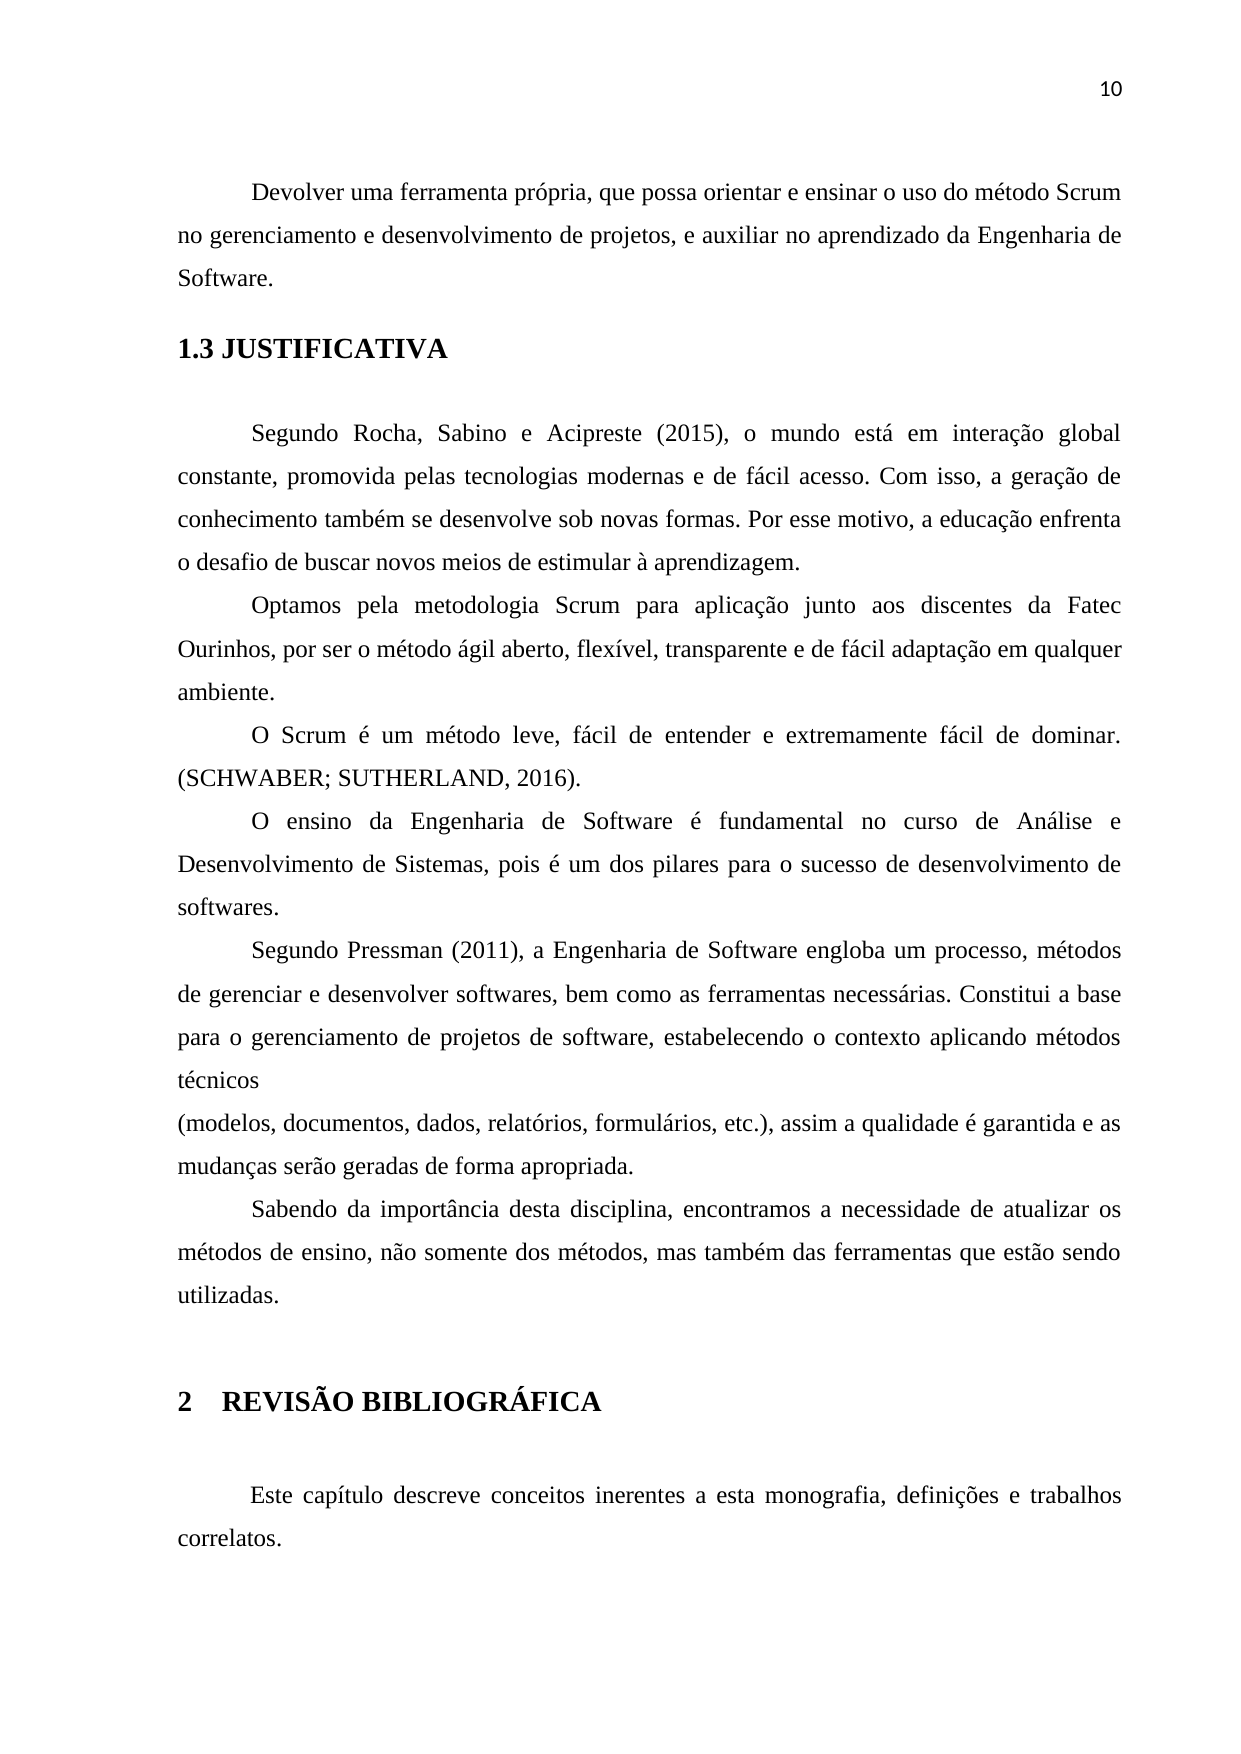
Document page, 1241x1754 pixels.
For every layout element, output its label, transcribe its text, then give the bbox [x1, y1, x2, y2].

list O ensino da Engenharia de Software é fundamental no curso de Análise e Desenvolvimento de Sistemas, pois é um dos pilares para o sucesso de desenvolvimento de softwares. [177, 806, 1122, 921]
list Devolver uma ferramenta própria, que possa orientar e ensinar o uso do método Scrum no gerenciamento e desenvolvimento de projetos, e auxiliar no aprendizado da Engenharia de Software. [177, 177, 1122, 292]
list O Scrum é um método leve, fácil de entender e extremamente fácil de dominar. (SCHWABER; SUTHERLAND, 2016). [177, 720, 1122, 792]
subtitle 1.3 JUSTIFICATIVA [177, 332, 1122, 365]
subtitle REVISÃO BIBLIOGRÁFICA [177, 1384, 1122, 1418]
list Este capítulo descreve conceitos inerentes a esta monografia, definições e trabalhos correlatos. [177, 1480, 1122, 1552]
list Optamos pela metodologia Scrum para aplicação junto aos discentes da Fatec Ourinhos, por ser o método ágil aberto, flexível, transparente e de fácil adaptação em qualquer ambiente. [177, 591, 1122, 706]
list Segundo Rocha, Sabino e Acipreste (2015), o mundo está em interação global constante, promovida pelas tecnologias modernas e de fácil acesso. Com isso, a geração de conhecimento também se desenvolve sob novas formas. Por esse motivo, a educação enfrenta o desafio de buscar novos meios de estimular à aprendizagem. [177, 418, 1122, 576]
list Sabendo da importância desta disciplina, encontramos a necessidade de atualizar os métodos de ensino, não somente dos métodos, mas também das ferramentas que estão sendo utilizadas. [177, 1194, 1122, 1309]
list Segundo Pressman (2011), a Engenharia de Software engloba um processo, métodos de gerenciar e desenvolver softwares, bem como as ferramentas necessárias. Constitui a base para o gerenciamento de projetos de software, estabelecendo o contexto aplicando métodos técnicos (modelos, documentos, dados, relatórios, formulários, etc.), assim a qualidade é garantida e as mudanças serão geradas de forma apropriada. [177, 936, 1122, 1180]
